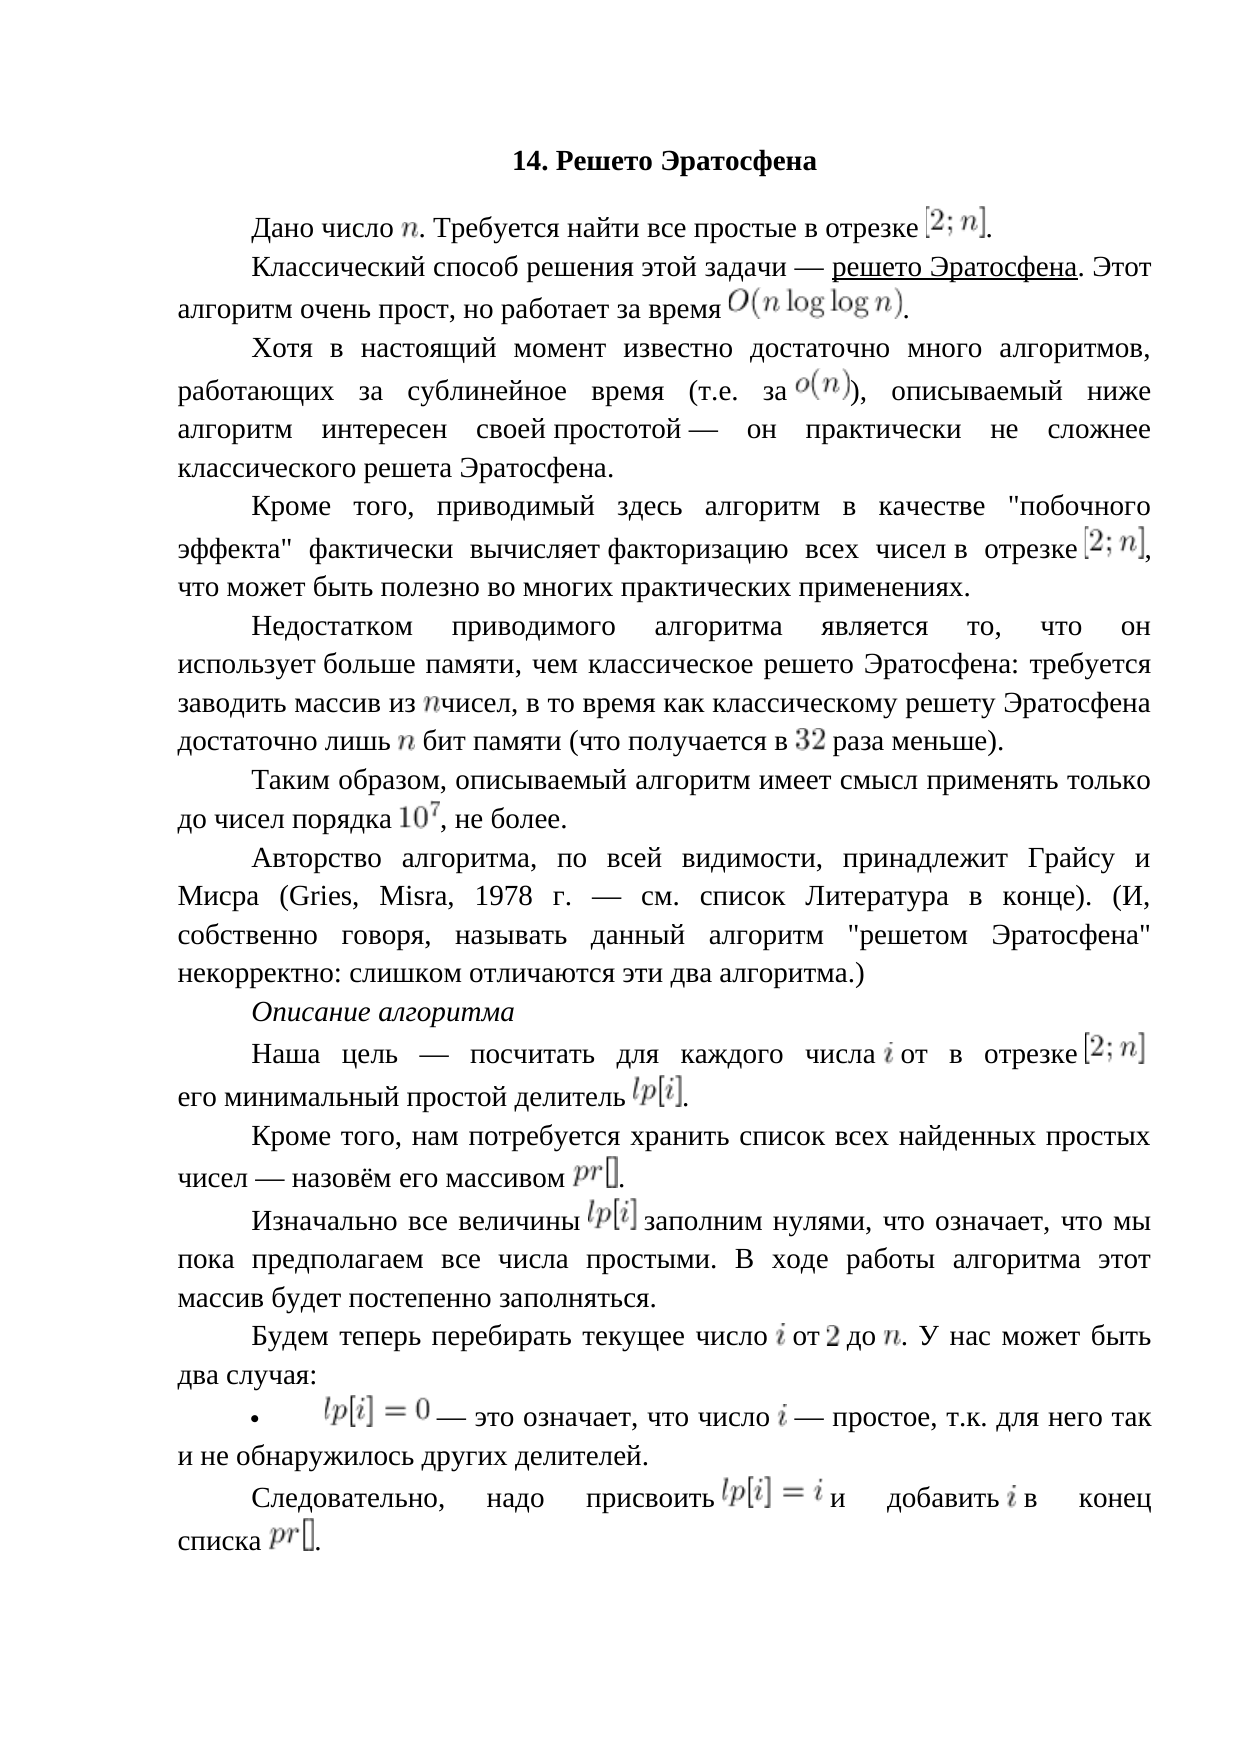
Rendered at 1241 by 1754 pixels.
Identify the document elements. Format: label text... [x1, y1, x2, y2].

text Следовательно, надо присвоить и добавить в конец списка . [177, 1476, 1152, 1556]
picture [1006, 1485, 1017, 1508]
picture [883, 1042, 894, 1064]
text Изначально все величины заполним нулями, что означает, что мы пока предполагаем все числа простыми. В ходе работы алгоритма этот массив будет постепенно заполняться. [177, 1199, 1152, 1313]
text Будем теперь перебирать текущее число от до . У нас может быть два случая: [177, 1318, 1152, 1390]
picture [1085, 1032, 1145, 1064]
picture [324, 1395, 430, 1427]
picture [423, 696, 441, 713]
text Наша цель — посчитать для каждого числа от в отрезке его минимальный простой делитель . [177, 1033, 1152, 1113]
picture [826, 1325, 840, 1346]
picture [926, 206, 986, 238]
picture [775, 1323, 786, 1346]
text Кроме того, нам потребуется хранить список всех найденных простых чисел — назовём его массивом . [177, 1118, 1152, 1194]
picture [777, 1404, 787, 1427]
picture [1084, 526, 1145, 559]
text Дано число . Требуется найти все простые в отрезке . [177, 207, 1152, 244]
picture [572, 1156, 618, 1188]
picture [795, 728, 826, 751]
picture [401, 222, 419, 238]
picture [728, 287, 903, 319]
subtitle 14. Решето Эратосфена [177, 143, 1152, 177]
text Кроме того, приводимый здесь алгоритм в качестве "побочного эффекта" фактически вычисляет факторизацию всех чисел в отрезке , что может быть полезно во многих практических применениях. [177, 488, 1152, 603]
text Хотя в настоящий момент известно достаточно много алгоритмов, работающих за сублинейное время (т.е. за ), описываемый ниже алгоритм интересен своей простотой — он практически не сложнее классического решета Эратосфена. [177, 330, 1152, 483]
text Авторство алгоритма, по всей видимости, принадлежит Грайсу и Мисра (Gries, Misra, 1978 г. — см. список Литература в конце). (И, собственно говоря, называть данный алгоритм "решетом Эратосфена" некорректно: слишком отличаются эти два алгоритма.) [177, 840, 1152, 989]
picture [633, 1075, 682, 1107]
picture [268, 1518, 314, 1551]
picture [588, 1198, 637, 1230]
text Описание алгоритма [177, 994, 1152, 1028]
text Классический способ решения этой задачи — решето Эратосфена. Этот алгоритм очень прост, но работает за время . [177, 249, 1152, 325]
picture [795, 368, 850, 400]
picture [722, 1476, 823, 1508]
picture [883, 1330, 901, 1346]
picture [399, 800, 440, 829]
picture [397, 735, 415, 751]
text Таким образом, описываемый алгоритм имеет смысл применять только до чисел порядка , не более. [177, 762, 1152, 835]
text Недостатком приводимого алгоритма является то, что он использует больше памяти, чем классическое решето Эратосфена: требуется заводить массив из чисел, в то время как классическому решету Эратосфена достаточно лишь бит памяти (что получается в раза меньше). [177, 608, 1152, 757]
list — это означает, что число — простое, т.к. для него так и не обнаружилось других делителей. [177, 1395, 1152, 1471]
